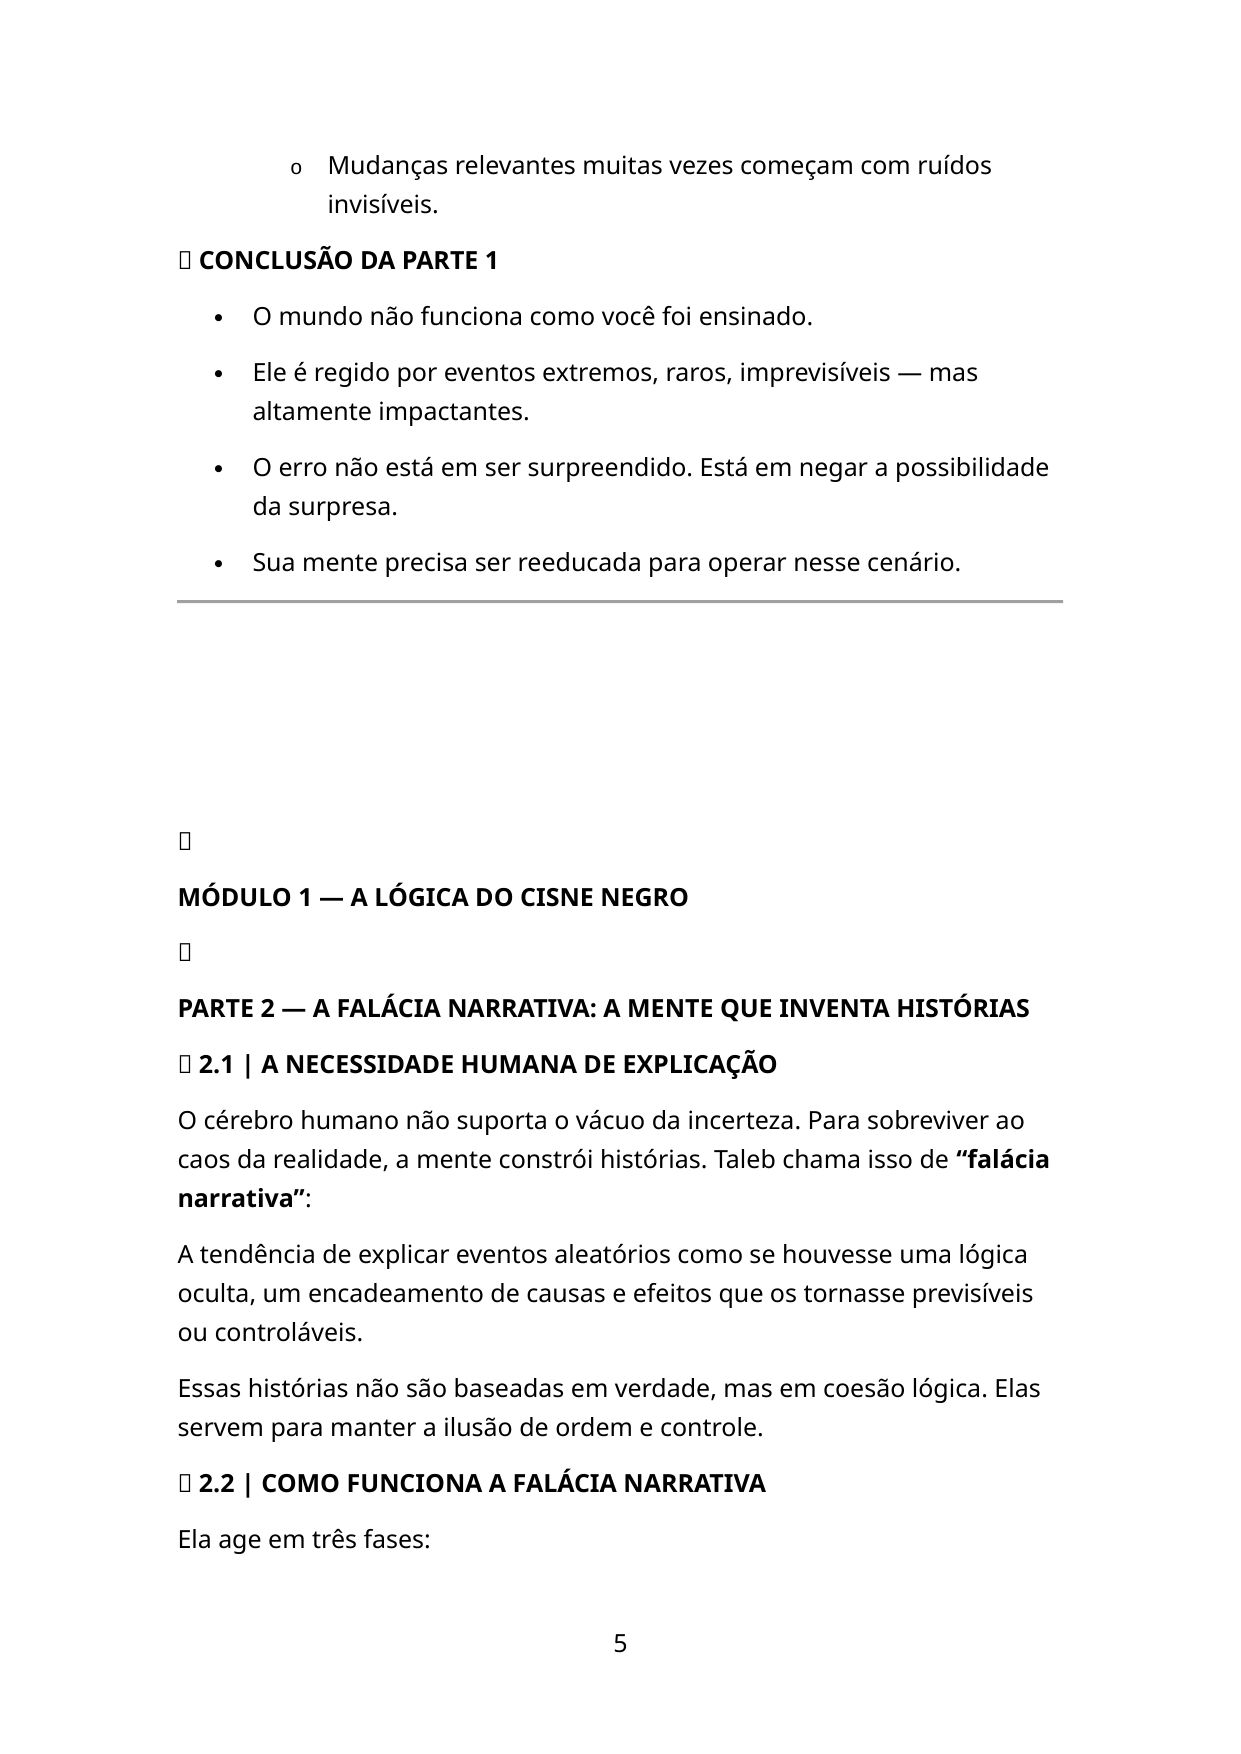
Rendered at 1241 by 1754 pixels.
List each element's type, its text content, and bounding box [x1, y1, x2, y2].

text 🔹 [177, 935, 1063, 969]
text O cérebro humano não suporta o vácuo da incerteza. Para sobreviver ao caos da realidade, a mente constrói histórias. Taleb chama isso de “falácia narrativa”: [177, 1103, 1063, 1215]
text PARTE 2 — A FALÁCIA NARRATIVA: A MENTE QUE INVENTA HISTÓRIAS [177, 991, 1063, 1025]
text 📘 [177, 823, 1063, 857]
text Ela age em três fases: [177, 1522, 1063, 1556]
text ✅ CONCLUSÃO DA PARTE 1 [177, 243, 1063, 277]
list Ele é regido por eventos extremos, raros, imprevisíveis — mas altamente impactantes. [215, 354, 1063, 427]
list O mundo não funciona como você foi ensinado. [215, 298, 1063, 332]
text 📜 2.2 | COMO FUNCIONA A FALÁCIA NARRATIVA [177, 1466, 1063, 1500]
text MÓDULO 1 — A LÓGICA DO CISNE NEGRO [177, 879, 1063, 913]
list Mudanças relevantes muitas vezes começam com ruídos invisíveis. [290, 148, 1063, 221]
text 🧠 2.1 | A NECESSIDADE HUMANA DE EXPLICAÇÃO [177, 1047, 1063, 1081]
text A tendência de explicar eventos aleatórios como se houvesse uma lógica oculta, um encadeamento de causas e efeitos que os tornasse previsíveis ou controláveis. [177, 1237, 1063, 1349]
text Essas histórias não são baseadas em verdade, mas em coesão lógica. Elas servem para manter a ilusão de ordem e controle. [177, 1371, 1063, 1444]
list O erro não está em ser surpreendido. Está em negar a possibilidade da surpresa. [215, 449, 1063, 522]
list Sua mente precisa ser reeducada para operar nesse cenário. [215, 544, 1063, 578]
